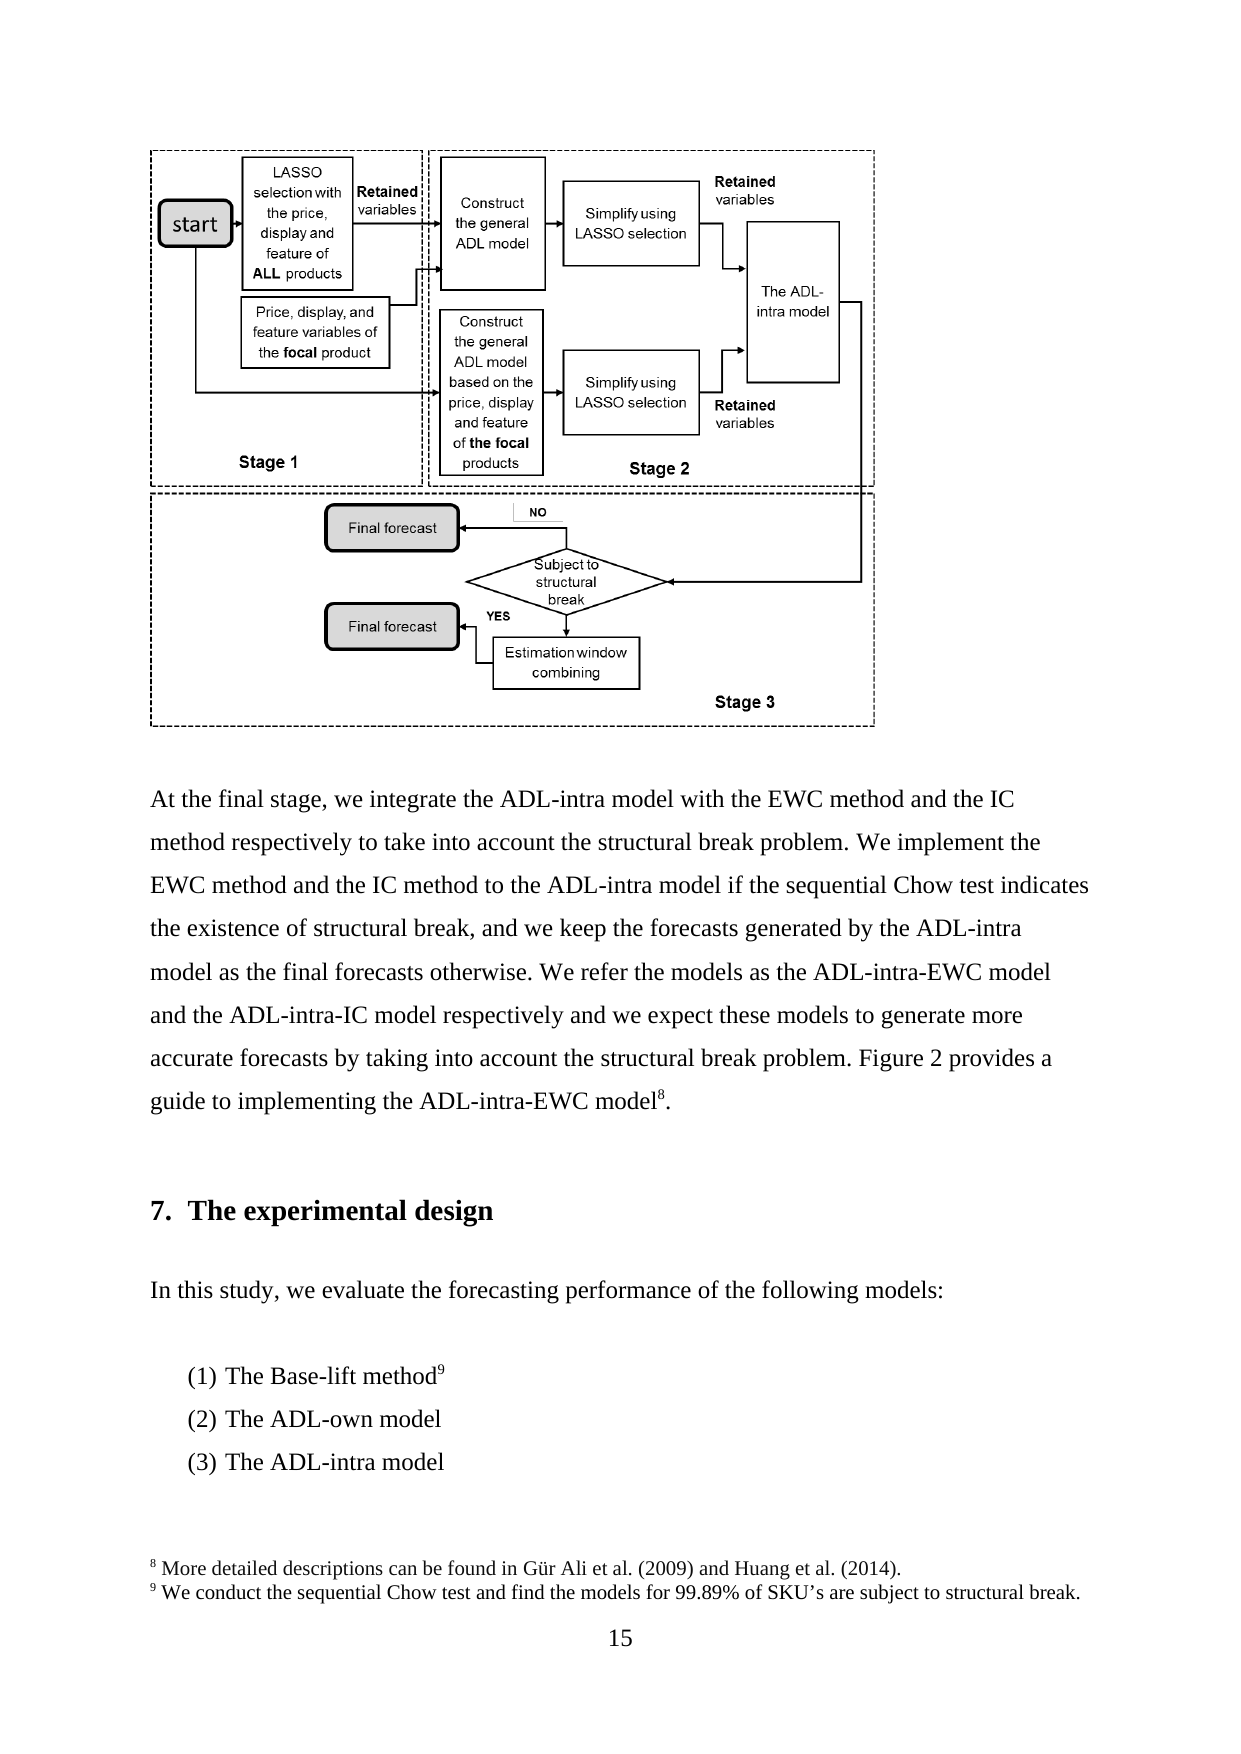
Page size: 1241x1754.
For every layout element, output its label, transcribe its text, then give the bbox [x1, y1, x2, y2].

list The Base-lift method [187, 1361, 1090, 1390]
list The ADL-intra model [187, 1447, 1090, 1476]
text In this study, we evaluate the forecasting performance of the following models: [150, 1275, 1090, 1303]
text At the final stage, we integrate the ADL-intra model with the EWC method and the IC method respectively to take into account the structural break problem. We implement the EWC method and the IC method to the ADL-intra model if the sequential Chow test indicates the existence of structural break, and we keep the forecasts generated by the ADL-intra model as the final forecasts otherwise. We refer the models as the ADL-intra-EWC model and the ADL-intra-IC model respectively and we expect these models to generate more accurate forecasts by taking into account the structural break problem. Figure 2 provides a guide to implementing the ADL-intra-EWC model. [150, 784, 1090, 1115]
subtitle The experimental design [150, 1193, 1090, 1227]
list The ADL-own model [187, 1404, 1090, 1433]
picture [150, 150, 875, 727]
